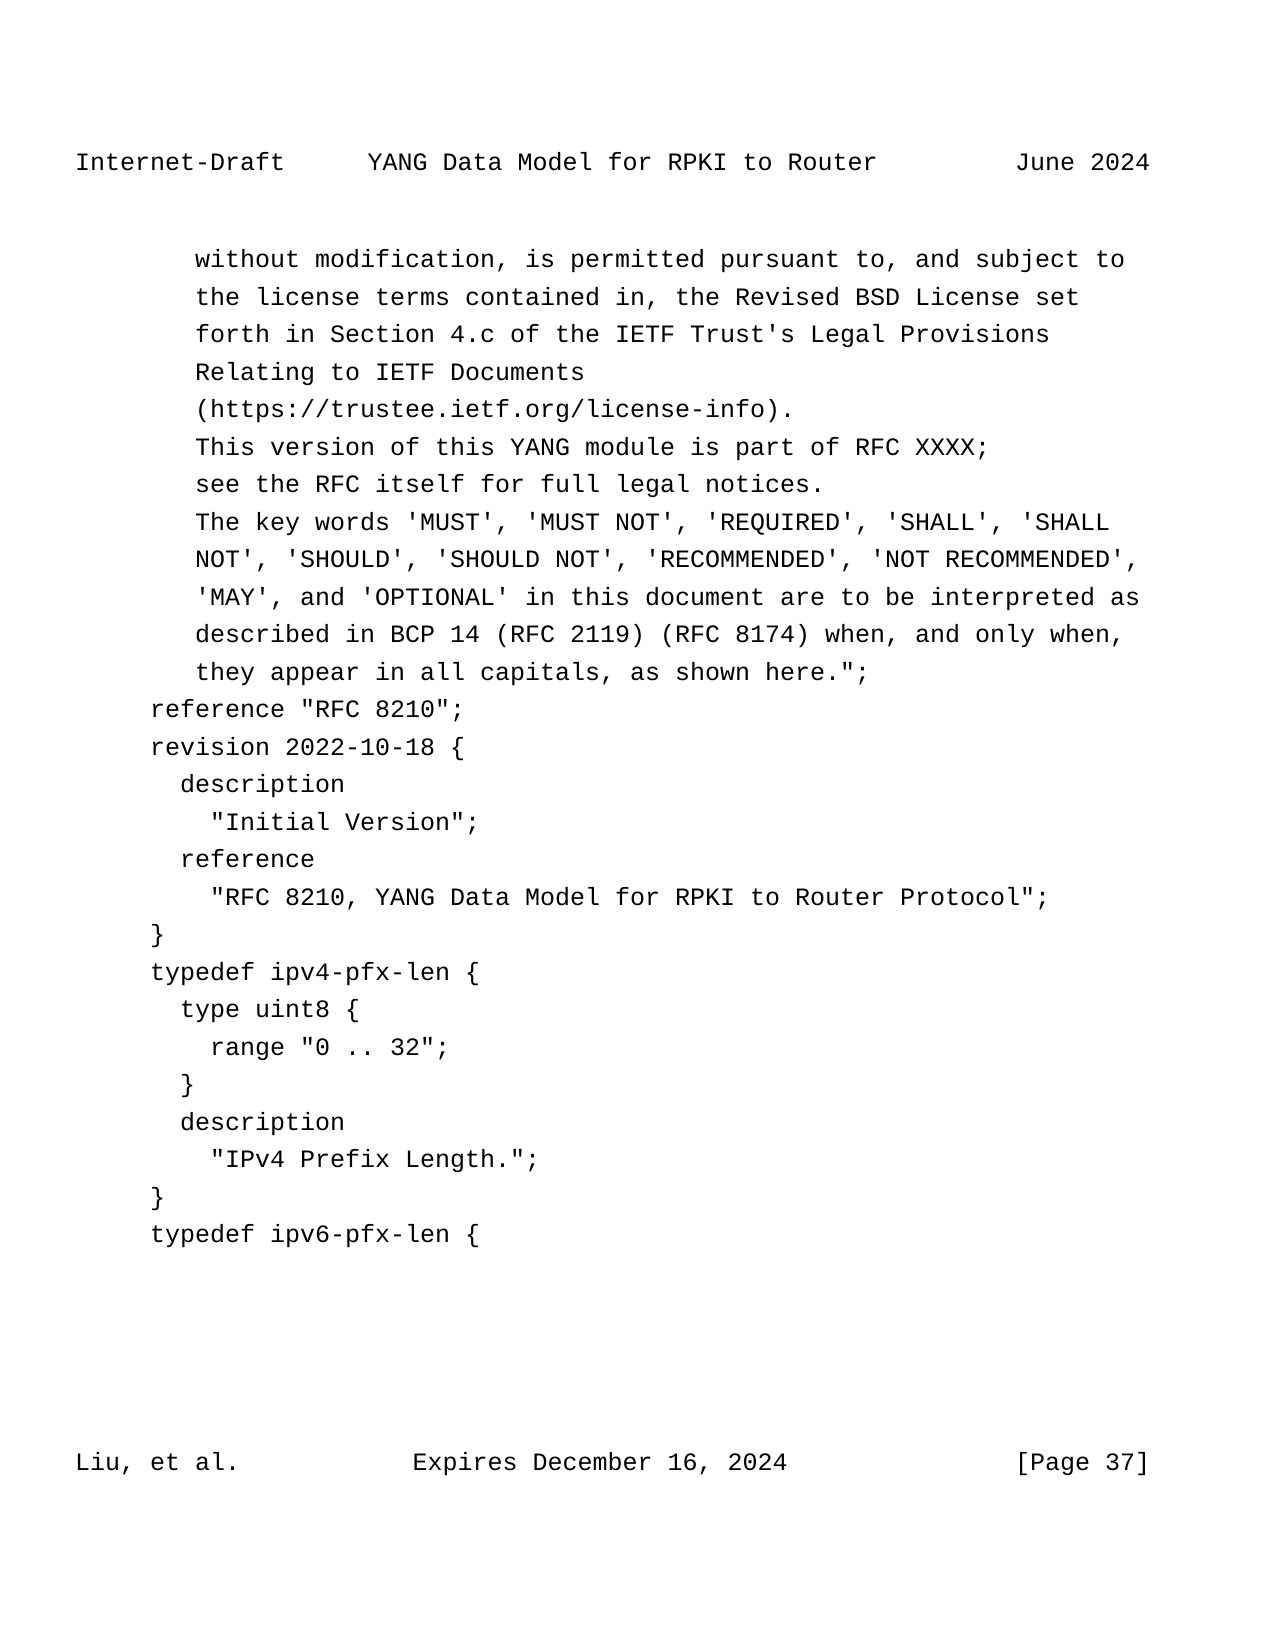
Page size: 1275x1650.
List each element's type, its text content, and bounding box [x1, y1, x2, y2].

text forth in Section 4.c of the IETF Trust's Legal Provisions [120, 317, 1155, 354]
text revision 2022-10-18 { [120, 729, 1155, 767]
text description [120, 1104, 1155, 1142]
text 'MAY', and 'OPTIONAL' in this document are to be interpreted as [120, 579, 1155, 617]
text reference "RFC 8210"; [120, 692, 1155, 729]
text } [120, 917, 1155, 954]
text described in BCP 14 (RFC 2119) (RFC 8174) when, and only when, [120, 617, 1155, 654]
text description [120, 767, 1155, 804]
text typedef ipv4-pfx-len { [120, 954, 1155, 992]
text "Initial Version"; [120, 804, 1155, 842]
text This version of this YANG module is part of RFC XXXX; [120, 429, 1155, 467]
text (https://trustee.ietf.org/license-info). [120, 392, 1155, 429]
text "IPv4 Prefix Length."; [120, 1142, 1155, 1179]
text type uint8 { [120, 992, 1155, 1029]
text they appear in all capitals, as shown here."; [120, 654, 1155, 692]
text the license terms contained in, the Revised BSD License set [120, 279, 1155, 317]
text } [120, 1179, 1155, 1217]
text "RFC 8210, YANG Data Model for RPKI to Router Protocol"; [120, 879, 1155, 917]
text reference [120, 842, 1155, 879]
text } [120, 1067, 1155, 1104]
text typedef ipv6-pfx-len { [120, 1217, 1155, 1254]
text The key words 'MUST', 'MUST NOT', 'REQUIRED', 'SHALL', 'SHALL [120, 504, 1155, 542]
text without modification, is permitted pursuant to, and subject to [120, 242, 1155, 279]
text range "0 .. 32"; [120, 1029, 1155, 1067]
text NOT', 'SHOULD', 'SHOULD NOT', 'RECOMMENDED', 'NOT RECOMMENDED', [120, 542, 1155, 579]
text Relating to IETF Documents [120, 354, 1155, 392]
text see the RFC itself for full legal notices. [120, 467, 1155, 504]
